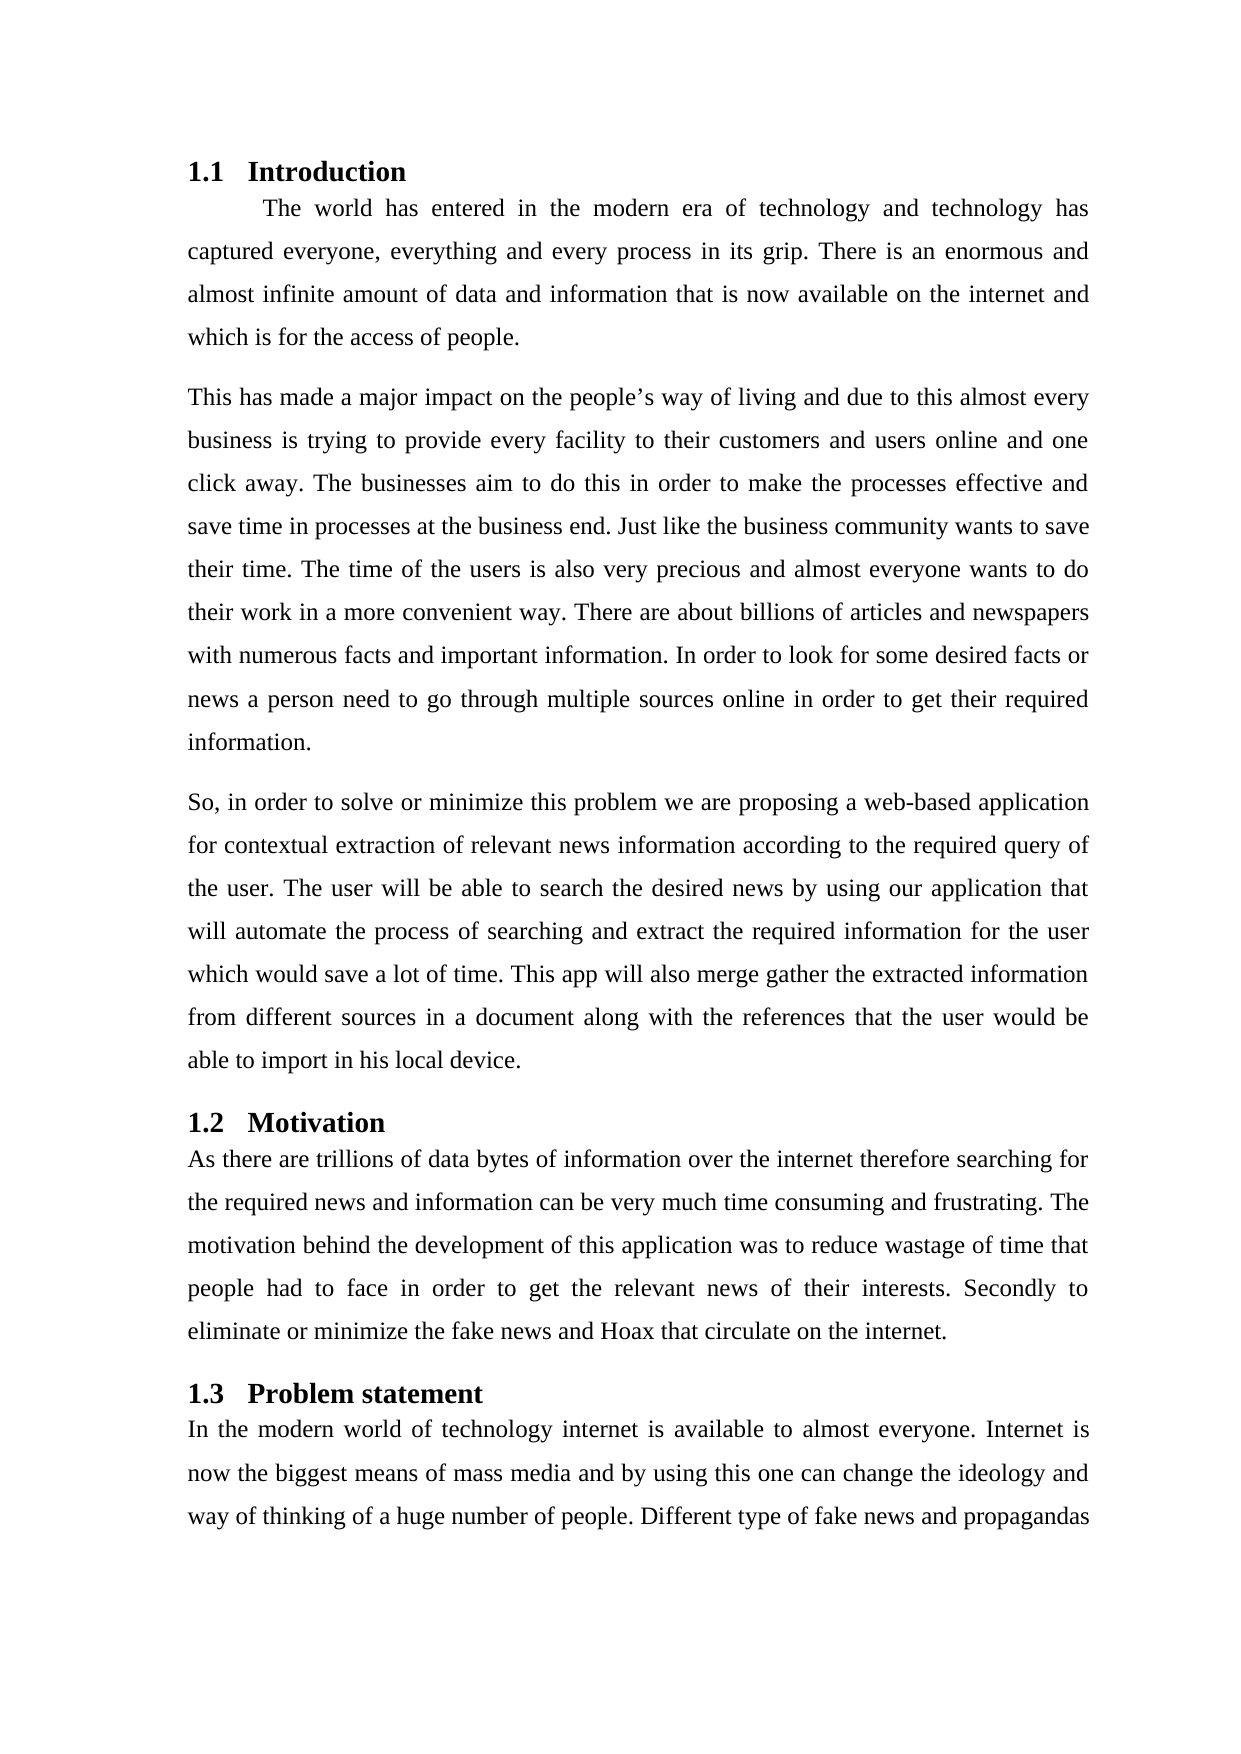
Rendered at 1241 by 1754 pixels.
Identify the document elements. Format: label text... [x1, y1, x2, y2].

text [187, 1414, 1090, 1529]
subtitle Problem statement [187, 1376, 1090, 1409]
subtitle Motivation [187, 1105, 1090, 1139]
list As there are trillions of data bytes of information over the internet therefore searching for the required news and information can be very much time consuming and frustrating. The motivation behind the development of this application was to reduce wastage of time that people had to face in order to get the relevant news of their interests. Secondly to eliminate or minimize the fake news and Hoax that circulate on the internet. [187, 1144, 1090, 1345]
text So, in order to solve or minimize this problem we are proposing a web-based application for contextual extraction of relevant news information according to the required query of the user. The user will be able to search the desired news by using our application that will automate the process of searching and extract the required information for the user which would save a lot of time. This app will also merge gather the extracted information from different sources in a document along with the references that the user would be able to import in his local device. [187, 787, 1090, 1074]
text The world has entered in the modern era of technology and technology has captured everyone, everything and every process in its grip. There is an enormous and almost infinite amount of data and information that is now available on the internet and which is for the access of people. [187, 193, 1090, 351]
text This has made a major impact on the people’s way of living and due to this almost every business is trying to provide every facility to their customers and users online and one click away. The businesses aim to do this in order to make the processes effective and save time in processes at the business end. Just like the business community wants to save their time. The time of the users is also very precious and almost everyone wants to do their work in a more convenient way. There are about billions of articles and newspapers with numerous facts and important information. In order to look for some desired facts or news a person need to go through multiple sources online in order to get their required information. [187, 382, 1090, 756]
subtitle Introduction [187, 154, 1090, 188]
